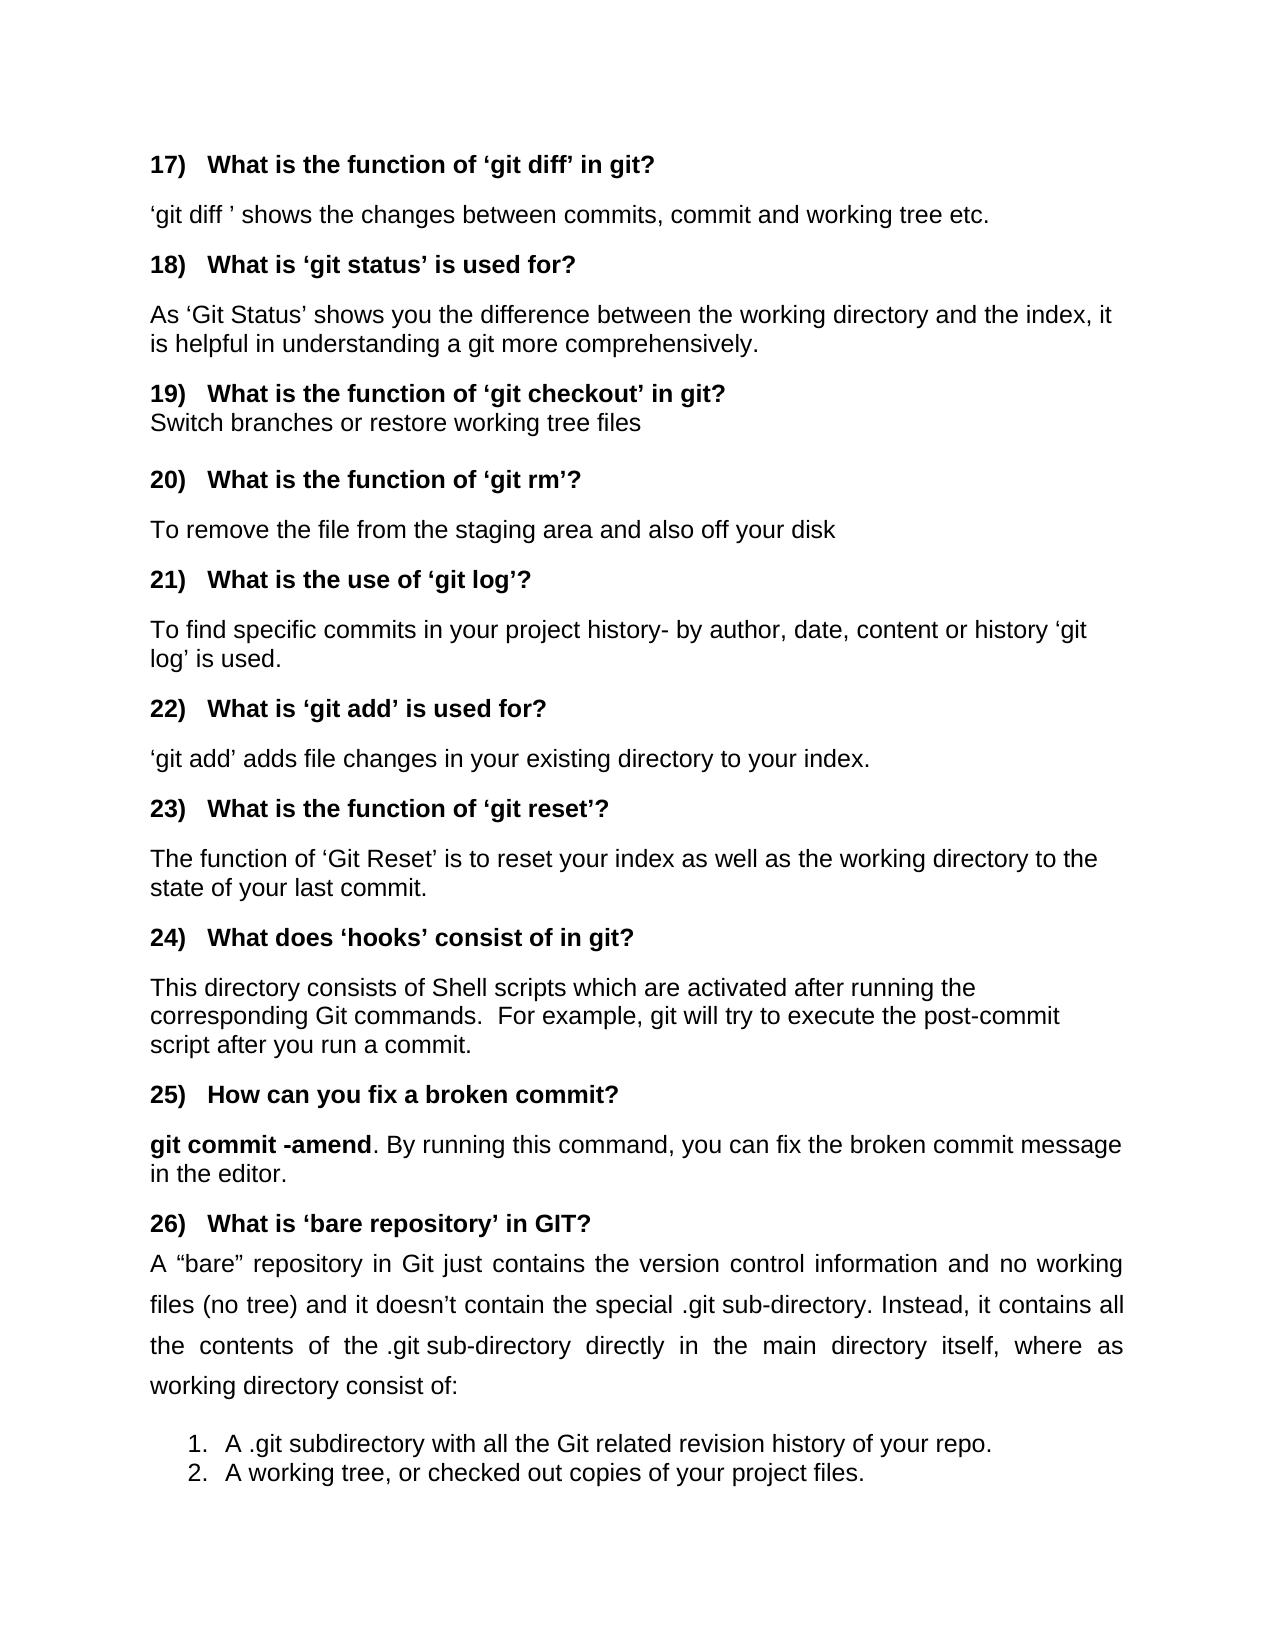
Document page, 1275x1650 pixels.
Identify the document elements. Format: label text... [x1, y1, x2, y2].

text 23) What is the function of ‘git reset’? [150, 794, 1125, 822]
text 25) How can you fix a broken commit? [150, 1080, 1125, 1109]
text git commit -amend. By running this command, you can fix the broken commit message in the editor. [150, 1130, 1125, 1187]
text The function of ‘Git Reset’ is to reset your index as well as the working directory to the state of your last commit. [150, 844, 1125, 901]
list A working tree, or checked out copies of your project files. [187, 1458, 1125, 1487]
text 18) What is ‘git status’ is used for? [150, 250, 1125, 279]
text This directory consists of Shell scripts which are activated after running the corresponding Git commands. For example, git will try to execute the post-commit script after you run a commit. [150, 972, 1125, 1059]
text 19) What is the function of ‘git checkout’ in git? [150, 379, 1125, 407]
text 22) What is ‘git add’ is used for? [150, 694, 1125, 722]
text As ‘Git Status’ shows you the difference between the working directory and the index, it is helpful in understanding a git more comprehensively. [150, 300, 1125, 357]
text 24) What does ‘hooks’ consist of in git? [150, 922, 1125, 951]
text 26) What is ‘bare repository’ in GIT? [150, 1209, 1125, 1237]
text 17) What is the function of ‘git diff’ in git? [150, 150, 1125, 179]
text ‘git diff ’ shows the changes between commits, commit and working tree etc. [150, 200, 1125, 229]
text A “bare” repository in Git just contains the version control information and no working files (no tree) and it doesn’t contain the special .git sub-directory. Instead, it contains all the contents of the .git sub-directory directly in the main directory itself, where as working directory consist of: [150, 1237, 1125, 1400]
text 21) What is the use of ‘git log’? [150, 565, 1125, 594]
text To remove the file from the staging area and also off your disk [150, 515, 1125, 544]
list A .git subdirectory with all the Git related revision history of your repo. [187, 1429, 1125, 1458]
text To find specific commits in your project history- by author, date, content or history ‘git log’ is used. [150, 615, 1125, 672]
text Switch branches or restore working tree files [150, 407, 1125, 436]
text ‘git add’ adds file changes in your existing directory to your index. [150, 744, 1125, 772]
text 20) What is the function of ‘git rm’? [150, 465, 1125, 494]
